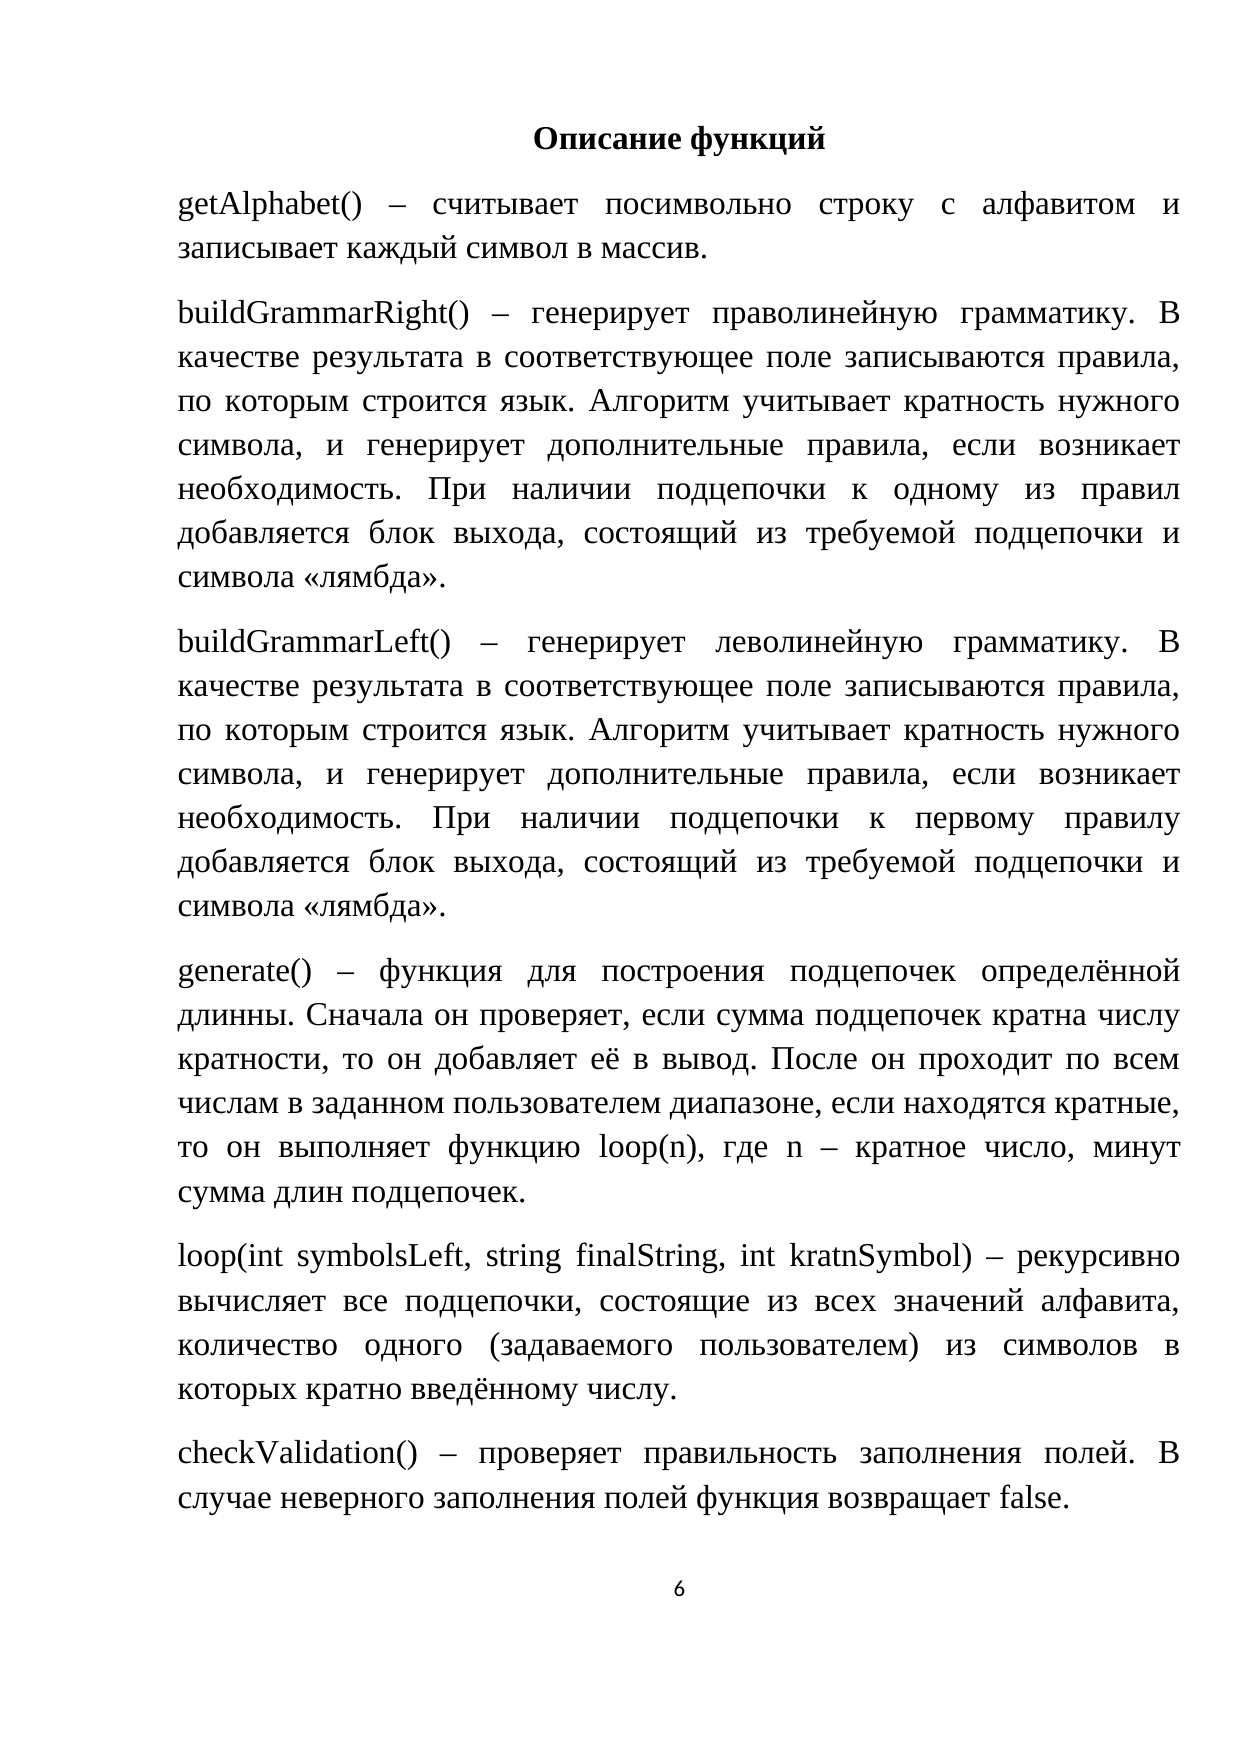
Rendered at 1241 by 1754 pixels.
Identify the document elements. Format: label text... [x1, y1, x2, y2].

text buildGrammarRight() – генерирует праволинейную грамматику. В качестве результата в соответствующее поле записываются правила, по которым строится язык. Алгоритм учитывает кратность нужного символа, и генерирует дополнительные правила, если возникает необходимость. При наличии подцепочки к одному из правил добавляется блок выхода, состоящий из требуемой подцепочки и символа «лямбда». [177, 292, 1181, 595]
text checkValidation() – проверяет правильность заполнения полей. В случае неверного заполнения полей функция возвращает false. [177, 1433, 1181, 1515]
text buildGrammarLeft() – генерирует леволинейную грамматику. В качестве результата в соответствующее поле записываются правила, по которым строится язык. Алгоритм учитывает кратность нужного символа, и генерирует дополнительные правила, если возникает необходимость. При наличии подцепочки к первому правилу добавляется блок выхода, состоящий из требуемой подцепочки и символа «лямбда». [177, 621, 1181, 924]
text getAlphabet() – считывает посимвольно строку с алфавитом и записывает каждый символ в массив. [177, 183, 1181, 265]
text generate() – функция для построения подцепочек определённой длинны. Сначала он проверяет, если сумма подцепочек кратна числу кратности, то он добавляет её в вывод. После он проходит по всем числам в заданном пользователем диапазоне, если находятся кратные, то он выполняет функцию loop(n), где n – кратное число, минут сумма длин подцепочек. [177, 951, 1181, 1209]
text Описание функций [177, 118, 1181, 156]
text loop(int symbolsLeft, string finalString, int kratnSymbol) – рекурсивно вычисляет все подцепочки, состоящие из всех значений алфавита, количество одного (задаваемого пользователем) из символов в которых кратно введённому числу. [177, 1236, 1181, 1406]
